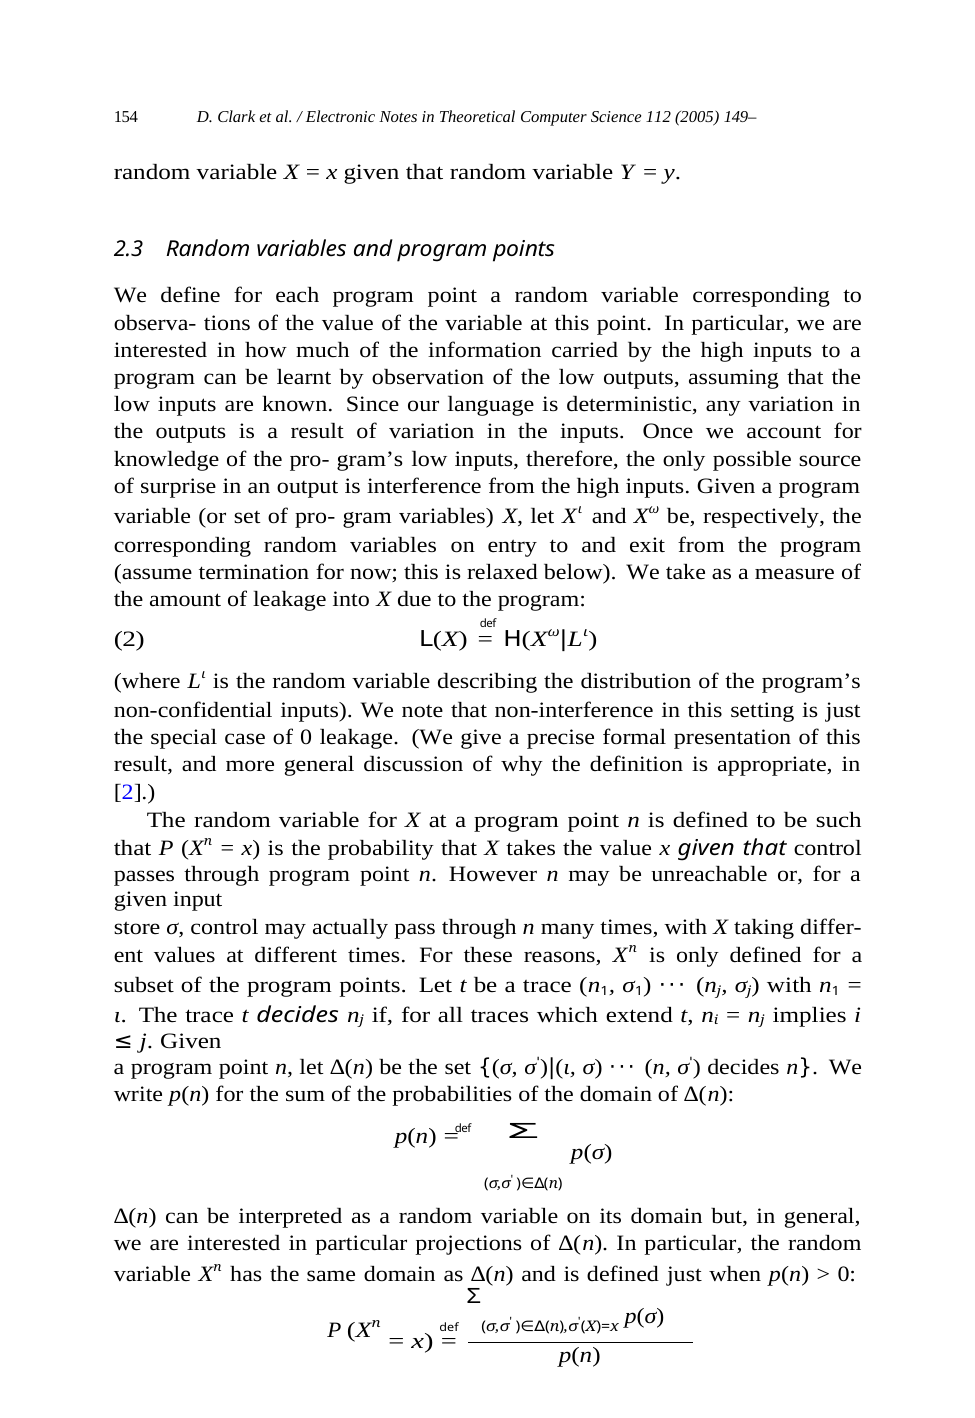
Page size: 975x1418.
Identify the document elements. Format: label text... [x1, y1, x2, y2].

text Σ [480, 1123, 567, 1143]
text (σ,σ' )∈∆(n) [480, 1171, 567, 1193]
text p(n) = [102, 1123, 462, 1148]
text random variable X = x given that random variable Y = y. [113, 159, 892, 184]
text (2) L(X) = H(Xω|Lι) [564, 630, 892, 650]
text a program point n, let ∆(n) be the set {(σ, σ')|(ι, σ) ··· (n, σ') decides n}. We write p(n) for the sum of the probabilities of the domain of ∆(n): [113, 1054, 862, 1106]
text ∆(n) can be interpreted as a random variable on its domain but, in general, we are interested in particular projections of ∆(n). In particular, the random variable Xn has the same domain as ∆(n) and is defined just when p(n) > 0: [113, 1203, 862, 1288]
text We define for each program point a random variable corresponding to observa- tions of the value of the variable at this point. In particular, we are interested in how much of the information carried by the high inputs to a program can be learnt by observation of the low outputs, assuming that the low inputs are known. Since our language is deterministic, any variation in the outputs is a result of variation in the inputs. Once we account for knowledge of the pro- gram’s low inputs, therefore, the only possible source of surprise in an output is interference from the high inputs. Given a program variable (or set of pro- gram variables) X, let Xι and Xω be, respectively, the corresponding random variables on entry to and exit from the program (assume termination for now; this is relaxed below). We take as a measure of the amount of leakage into X due to the program: [113, 282, 862, 612]
text The random variable for X at a program point n is defined to be such that P (Xn = x) is the probability that X takes the value x given that control passes through program point n. However n may be unreachable or, for a given input [113, 808, 862, 911]
text p(n) [267, 1345, 892, 1367]
text p(σ) [571, 1139, 892, 1164]
text store σ, control may actually pass through n many times, with X taking differ- ent values at different times. For these reasons, Xn is only defined for a subset of the program points. Let t be a trace (n1, σ1) ··· (nj, σj) with n1 = ι. The trace t decides nj if, for all traces which extend t, ni = nj implies i ≤ j. Given [113, 914, 862, 1054]
text (2) L(X) = H(Xω|Lι) [113, 630, 562, 650]
text P (Xn [102, 1322, 381, 1341]
text def Σ(σ,σ' )∈∆(n),σ'(X)=x p(σ) [439, 1297, 892, 1340]
text (where Lι is the random variable describing the distribution of the program’s non-confidential inputs). We note that non-interference in this setting is just the special case of 0 leakage. (We give a precise formal presentation of this result, and more general discussion of why the definition is appropriate, in [2].) [113, 665, 862, 804]
list Random variables and program points [113, 233, 892, 263]
